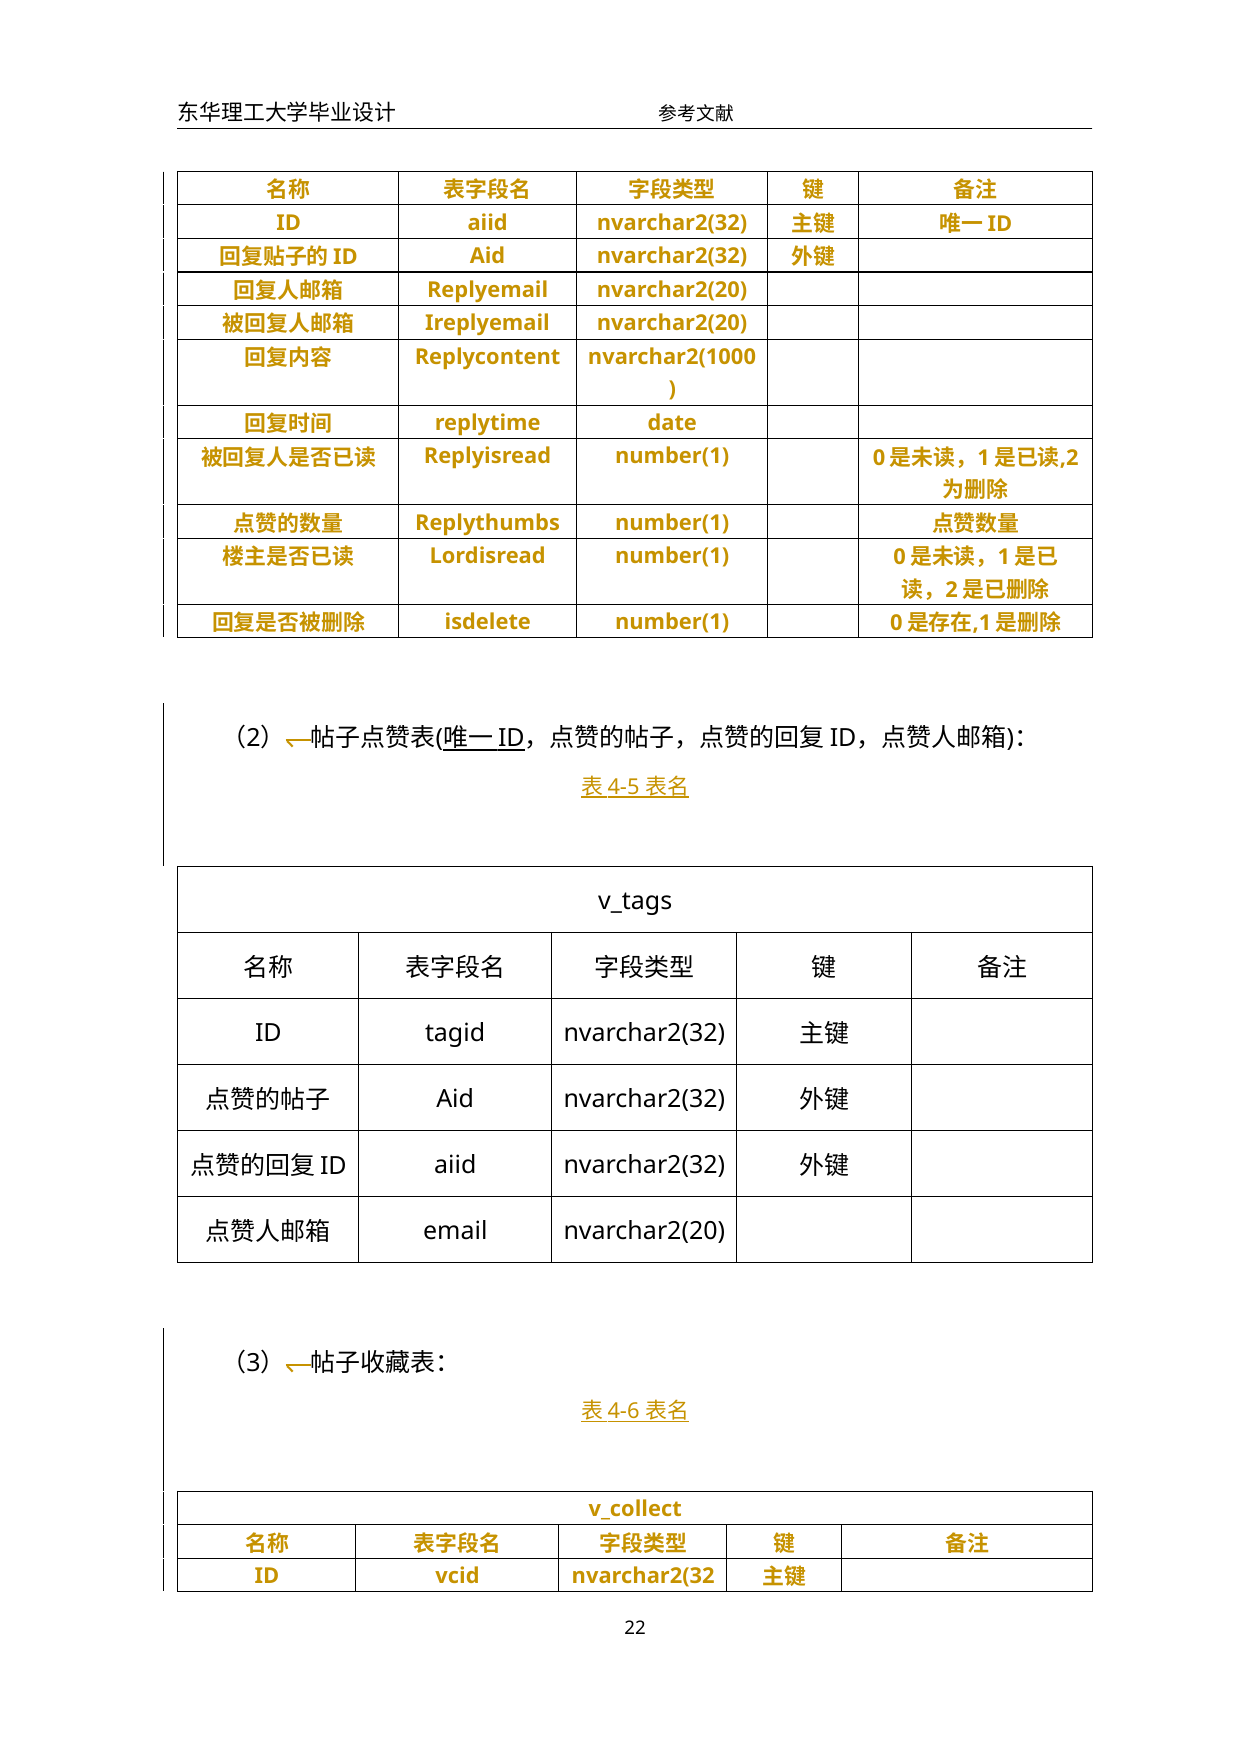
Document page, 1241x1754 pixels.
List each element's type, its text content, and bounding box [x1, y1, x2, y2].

table_cell 表字段名 [356, 1525, 558, 1558]
table_cell [768, 439, 858, 504]
table_cell nvarchar2(32) [577, 205, 767, 238]
table_cell 字段类型 [577, 172, 767, 204]
table_cell 被回复人邮箱 [178, 306, 398, 338]
text （2）帖子点赞表(唯一ID，点赞的帖子，点赞的回复ID，点赞人邮箱)： [177, 703, 1092, 768]
table_cell 表字段名 [399, 172, 576, 204]
table_cell [859, 340, 1092, 404]
table_cell date [577, 406, 767, 438]
table_cell 唯一ID [859, 205, 1092, 238]
table_cell 键 [727, 1525, 841, 1558]
table_cell ID [178, 205, 398, 238]
table_cell nvarchar2(32) [552, 1131, 736, 1196]
table_cell Replyisread [399, 439, 576, 504]
table_cell 点赞的帖子 [178, 1065, 358, 1130]
table_cell [859, 406, 1092, 438]
table_cell 键 [737, 933, 911, 998]
table_cell 0是未读，1是已读,2为删除 [859, 439, 1092, 504]
text （3）帖子收藏表： [177, 1328, 1092, 1393]
table_cell nvarchar2(32) [577, 239, 767, 271]
table_cell 回复人邮箱 [178, 273, 398, 305]
table_cell 主键 [768, 205, 858, 238]
table_cell Aid [359, 1065, 551, 1130]
table_cell 名称 [178, 1525, 355, 1558]
table_cell aiid [359, 1131, 551, 1196]
table_cell number(1) [577, 505, 767, 538]
table_cell 名称 [178, 172, 398, 204]
table_cell 楼主是否已读 [178, 539, 398, 604]
table_cell 字段类型 [559, 1525, 726, 1558]
table_cell 回复内容 [178, 340, 398, 404]
table_cell 0是存在,1是删除 [859, 605, 1092, 637]
table_cell 点赞数量 [859, 505, 1092, 538]
table_cell [768, 406, 858, 438]
table_cell [768, 539, 858, 604]
table_cell [737, 1197, 911, 1262]
table_cell 键 [768, 172, 858, 204]
table_cell [768, 273, 858, 305]
table_cell [768, 340, 858, 404]
table_cell Replyemail [399, 273, 576, 305]
table_cell vcid [356, 1559, 558, 1591]
table_cell aiid [399, 205, 576, 238]
table_cell [912, 1131, 1092, 1196]
table_cell [912, 999, 1092, 1064]
table_cell [768, 605, 858, 637]
table_cell 外键 [737, 1065, 911, 1130]
table_cell 字段类型 [552, 933, 736, 998]
table_cell email [359, 1197, 551, 1262]
table_cell Replythumbs [399, 505, 576, 538]
table_cell [912, 1197, 1092, 1262]
table_cell 备注 [842, 1525, 1092, 1558]
table_cell tagid [359, 999, 551, 1064]
table_cell number(1) [577, 439, 767, 504]
table_header v_collect [178, 1492, 1092, 1524]
table_cell 主键 [737, 999, 911, 1064]
table_cell Ireplyemail [399, 306, 576, 338]
table_cell nvarchar2(20) [577, 273, 767, 305]
table_cell isdelete [399, 605, 576, 637]
table_cell number(1) [577, 539, 767, 604]
table_cell ID [178, 1559, 355, 1591]
table_cell 0是未读，1是已读，2是已删除 [859, 539, 1092, 604]
table_cell 被回复人是否已读 [178, 439, 398, 504]
table_cell 主键 [727, 1559, 841, 1591]
table_cell 外键 [737, 1131, 911, 1196]
table_cell nvarchar2(20) [552, 1197, 736, 1262]
table_cell nvarchar2(32) [552, 1065, 736, 1130]
table_cell [859, 306, 1092, 338]
table_cell nvarchar2(32) [559, 1559, 726, 1591]
table_cell [859, 239, 1092, 271]
table_cell Lordisread [399, 539, 576, 604]
table_cell 回复贴子的ID [178, 239, 398, 271]
table_cell number(1) [577, 605, 767, 637]
table_cell [768, 306, 858, 338]
table_cell replytime [399, 406, 576, 438]
table_cell Aid [399, 239, 576, 271]
table_cell 备注 [912, 933, 1092, 998]
table_cell [859, 273, 1092, 305]
table_cell [912, 1065, 1092, 1130]
table_cell 点赞的数量 [178, 505, 398, 538]
table_cell nvarchar2(20) [577, 306, 767, 338]
table_cell [768, 505, 858, 538]
table_cell nvarchar2(32) [552, 999, 736, 1064]
table_cell 名称 [178, 933, 358, 998]
table_cell 点赞人邮箱 [178, 1197, 358, 1262]
table_cell 回复是否被删除 [178, 605, 398, 637]
table_cell 表字段名 [359, 933, 551, 998]
table_cell [842, 1559, 1092, 1591]
table_cell 备注 [859, 172, 1092, 204]
table_cell 外键 [768, 239, 858, 271]
table_header v_tags [178, 867, 1092, 932]
table_cell Replycontent [399, 340, 576, 404]
table_cell nvarchar2(1000) [577, 340, 767, 404]
table_cell 回复时间 [178, 406, 398, 438]
table_cell 点赞的回复ID [178, 1131, 358, 1196]
table_cell ID [178, 999, 358, 1064]
